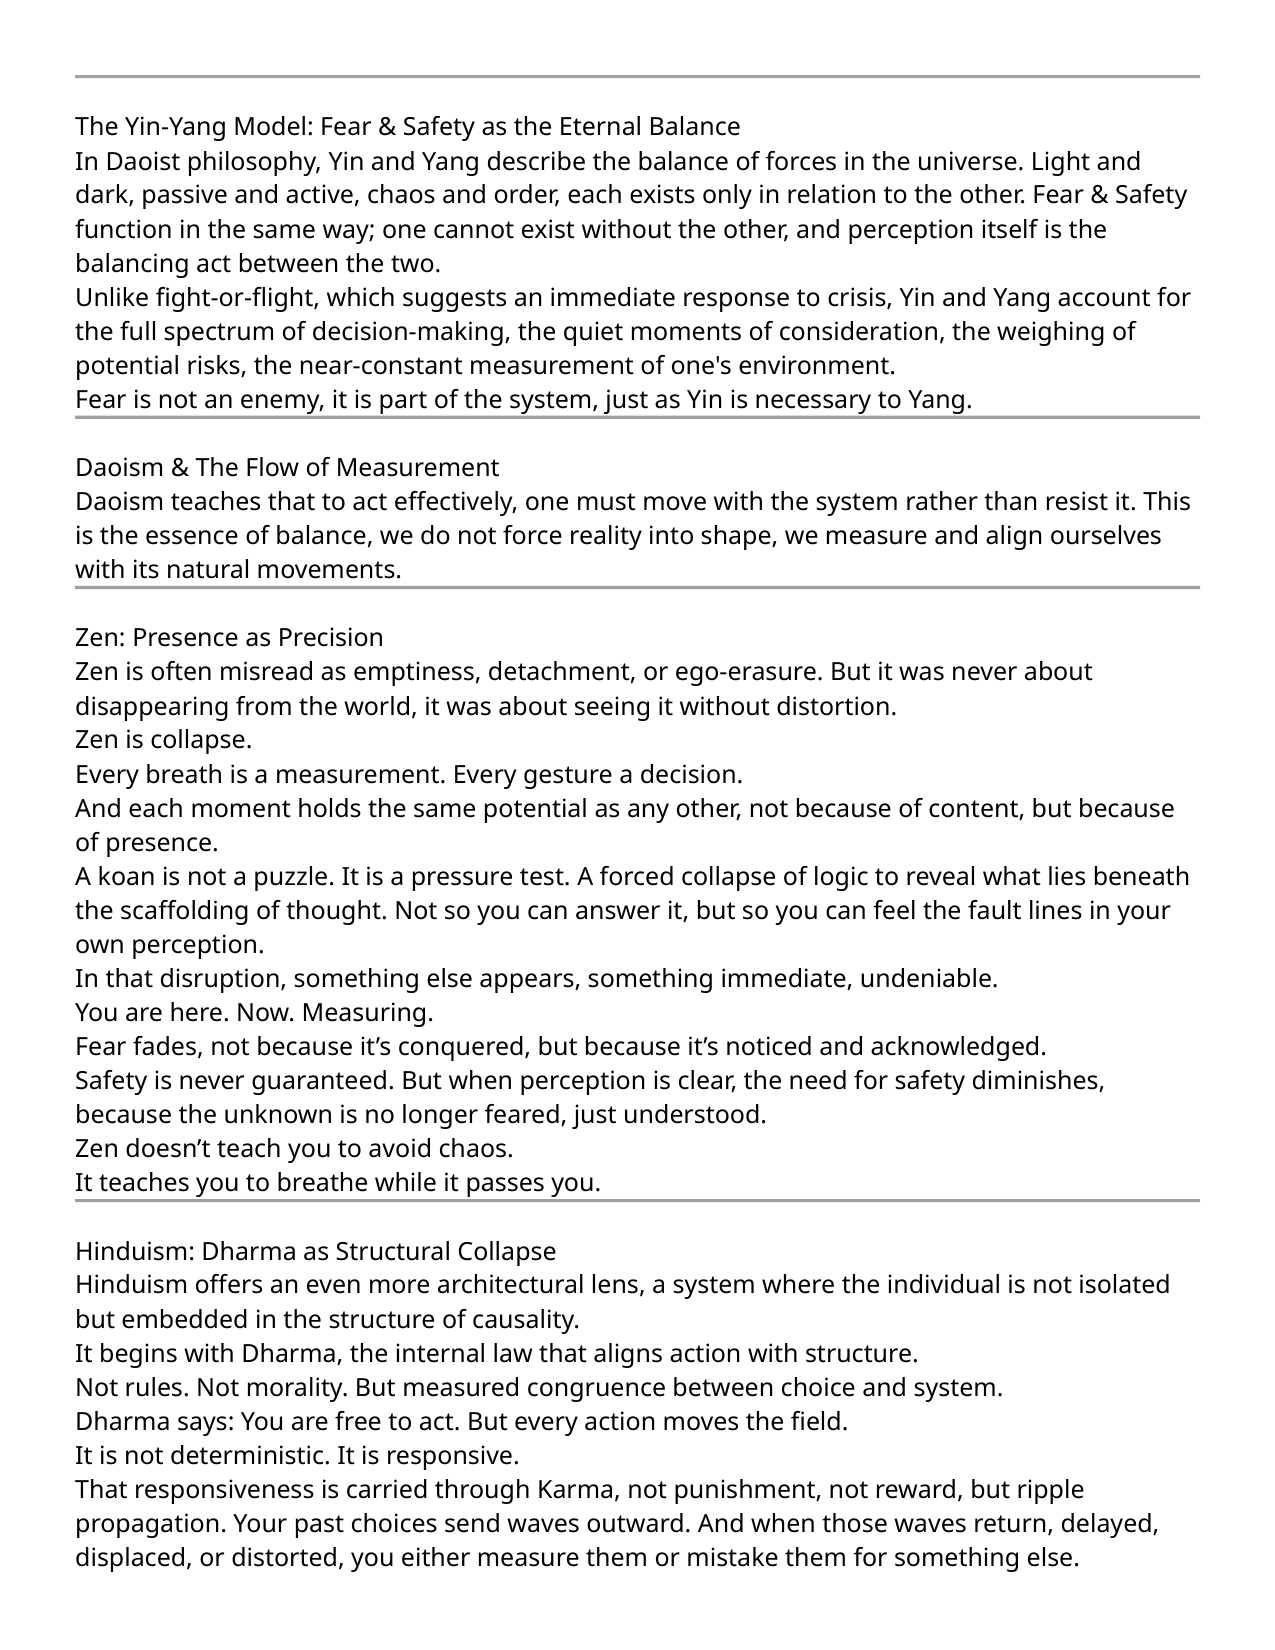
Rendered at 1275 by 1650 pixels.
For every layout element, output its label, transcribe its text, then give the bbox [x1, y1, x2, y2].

text Hinduism offers an even more architectural lens, a system where the individual is not isolated but embedded in the structure of causality. [75, 1267, 1200, 1335]
text In Daoist philosophy, Yin and Yang describe the balance of forces in the universe. Light and dark, passive and active, chaos and order, each exists only in relation to the other. Fear & Safety function in the same way; one cannot exist without the other, and perception itself is the balancing act between the two. [75, 143, 1200, 279]
text Dharma says: You are free to act. But every action moves the field. It is not deterministic. It is responsive. [75, 1403, 1200, 1472]
text Zen: Presence as Precision [75, 620, 1200, 654]
text In that disruption, something else appears, something immediate, undeniable. You are here. Now. Measuring. [75, 961, 1200, 1029]
text Fear fades, not because it’s conquered, but because it’s noticed and acknowledged. Safety is never guaranteed. But when perception is clear, the need for safety diminishes, because the unknown is no longer feared, just understood. [75, 1029, 1200, 1131]
text Zen is often misread as emptiness, detachment, or ego-erasure. But it was never about disappearing from the world, it was about seeing it without distortion. [75, 654, 1200, 722]
text Unlike fight-or-flight, which suggests an immediate response to crisis, Yin and Yang account for the full spectrum of decision-making, the quiet moments of consideration, the weighing of potential risks, the near-constant measurement of one's environment. [75, 279, 1200, 382]
text That responsiveness is carried through Karma, not punishment, not reward, but ripple propagation. Your past choices send waves outward. And when those waves return, delayed, displaced, or distorted, you either measure them or mistake them for something else. [75, 1472, 1200, 1574]
text Hinduism: Dharma as Structural Collapse [75, 1233, 1200, 1267]
text Zen doesn’t teach you to avoid chaos. It teaches you to breathe while it passes you. [75, 1131, 1200, 1199]
text Daoism teaches that to act effectively, one must move with the system rather than resist it. This is the essence of balance, we do not force reality into shape, we measure and align ourselves with its natural movements. [75, 484, 1200, 585]
text Zen is collapse. [75, 722, 1200, 756]
text Every breath is a measurement. Every gesture a decision. And each moment holds the same potential as any other, not because of content, but because of presence. [75, 756, 1200, 858]
text It begins with Dharma, the internal law that aligns action with structure. Not rules. Not morality. But measured congruence between choice and system. [75, 1335, 1200, 1403]
text The Yin-Yang Model: Fear & Safety as the Eternal Balance [75, 109, 1200, 143]
text A koan is not a puzzle. It is a pressure test. A forced collapse of logic to reveal what lies beneath the scaffolding of thought. Not so you can answer it, but so you can feel the fault lines in your own perception. [75, 858, 1200, 961]
text Daoism & The Flow of Measurement [75, 450, 1200, 484]
text Fear is not an enemy, it is part of the system, just as Yin is necessary to Yang. [75, 382, 1200, 415]
